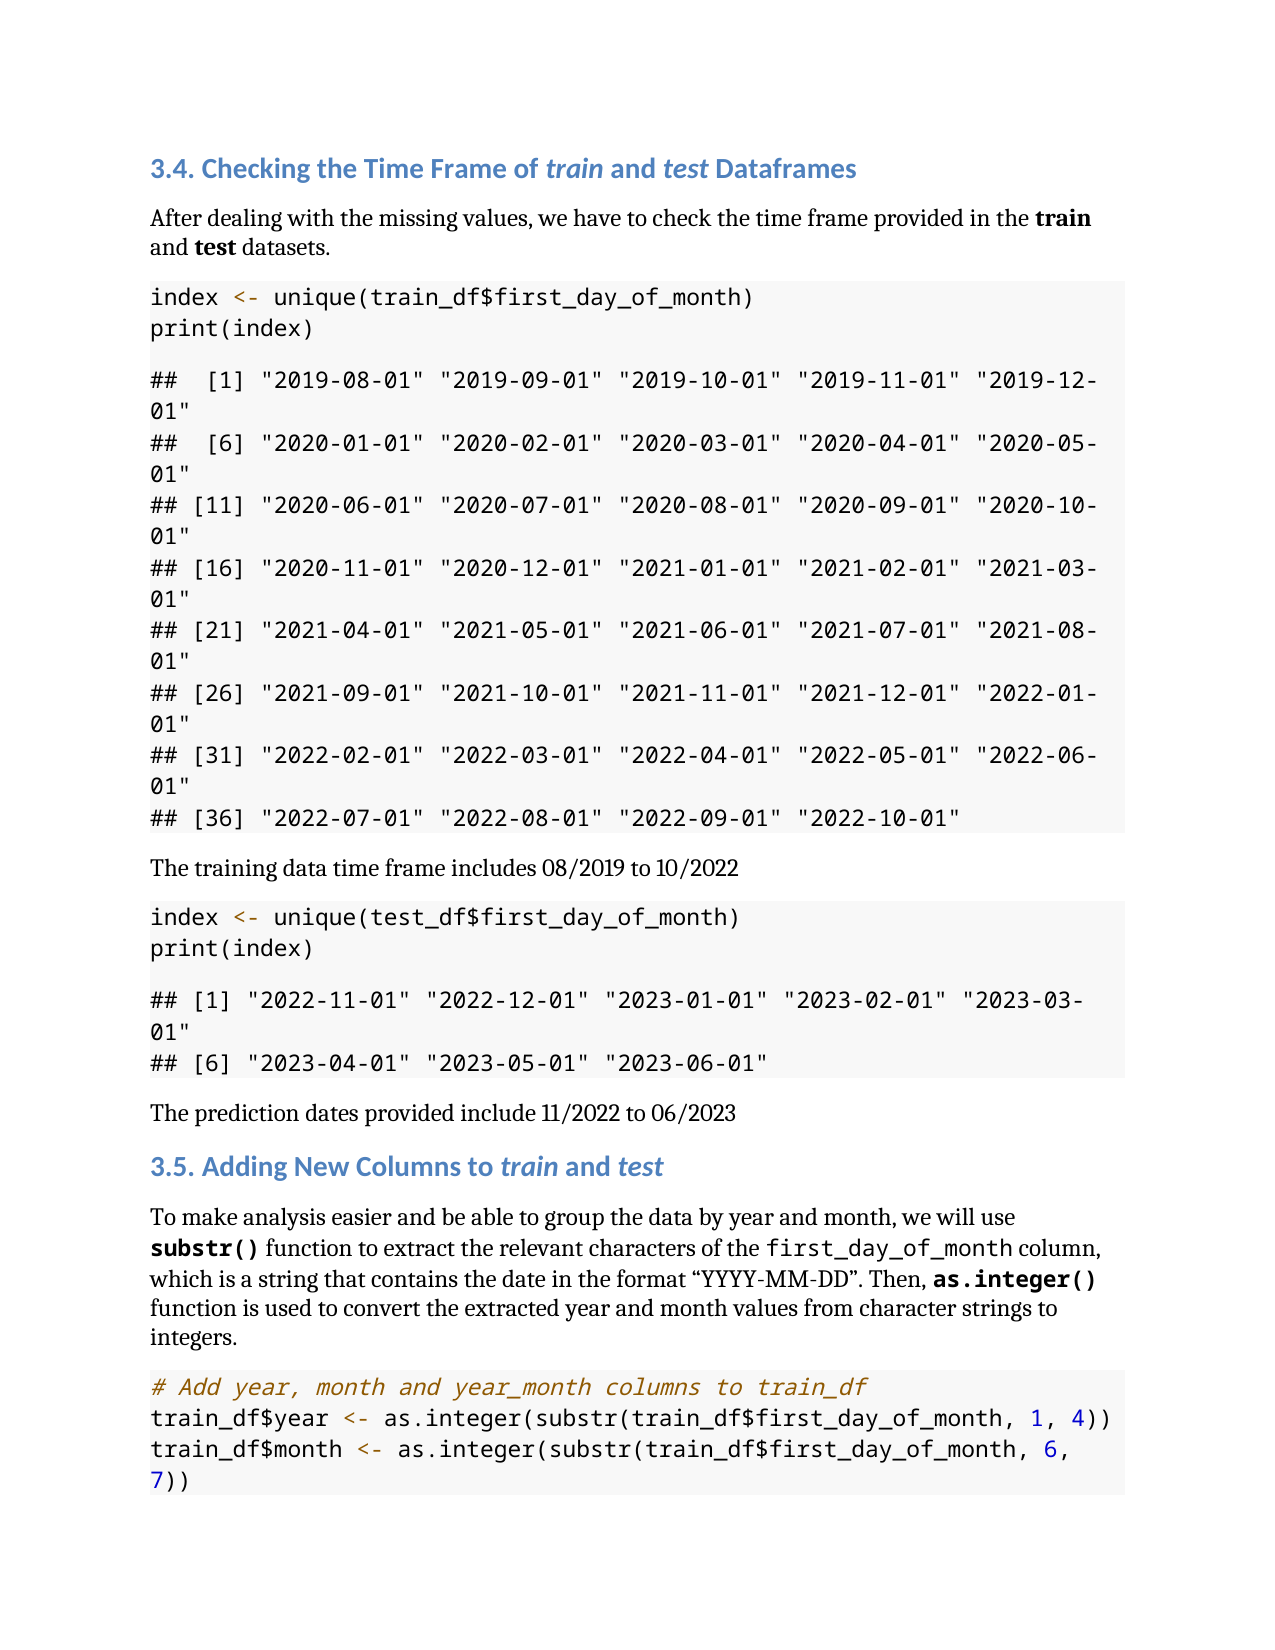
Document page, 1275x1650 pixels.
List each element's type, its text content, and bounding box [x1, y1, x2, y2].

subtitle 3.5. Adding New Columns to train and test [150, 1148, 1125, 1184]
text The prediction dates provided include 11/2022 to 06/2023 [150, 1099, 1125, 1128]
text ## [1] "2022-11-01" "2022-12-01" "2023-01-01" "2023-02-01" "2023-03-01" ## [6] "2023-04-01" "2023-05-01" "2023-06-01" [150, 984, 1125, 1078]
text To make analysis easier and be able to group the data by year and month, we will use substr() function to extract the relevant characters of the first_day_of_month column, which is a string that contains the date in the format “YYYY-MM-DD”. Then, as.integer() function is used to convert the extracted year and month values from character strings to integers. [150, 1203, 1125, 1352]
text ## [1] "2019-08-01" "2019-09-01" "2019-10-01" "2019-11-01" "2019-12-01" ## [6] "2020-01-01" "2020-02-01" "2020-03-01" "2020-04-01" "2020-05-01" ## [11] "2020-06-01" "2020-07-01" "2020-08-01" "2020-09-01" "2020-10-01" ## [16] "2020-11-01" "2020-12-01" "2021-01-01" "2021-02-01" "2021-03-01" ## [21] "2021-04-01" "2021-05-01" "2021-06-01" "2021-07-01" "2021-08-01" ## [26] "2021-09-01" "2021-10-01" "2021-11-01" "2021-12-01" "2022-01-01" ## [31] "2022-02-01" "2022-03-01" "2022-04-01" "2022-05-01" "2022-06-01" ## [36] "2022-07-01" "2022-08-01" "2022-09-01" "2022-10-01" [150, 364, 1125, 833]
subtitle 3.4. Checking the Time Frame of train and test Dataframes [150, 150, 1125, 186]
text index <- unique(test_df$first_day_of_month) print(index) [315, 901, 1125, 963]
text index <- unique(train_df$first_day_of_month) print(index) [315, 281, 1125, 343]
text The training data time frame includes 08/2019 to 10/2022 [150, 853, 1125, 882]
text After dealing with the missing values, we have to check the time frame provided in the train and test datasets. [150, 204, 1125, 262]
